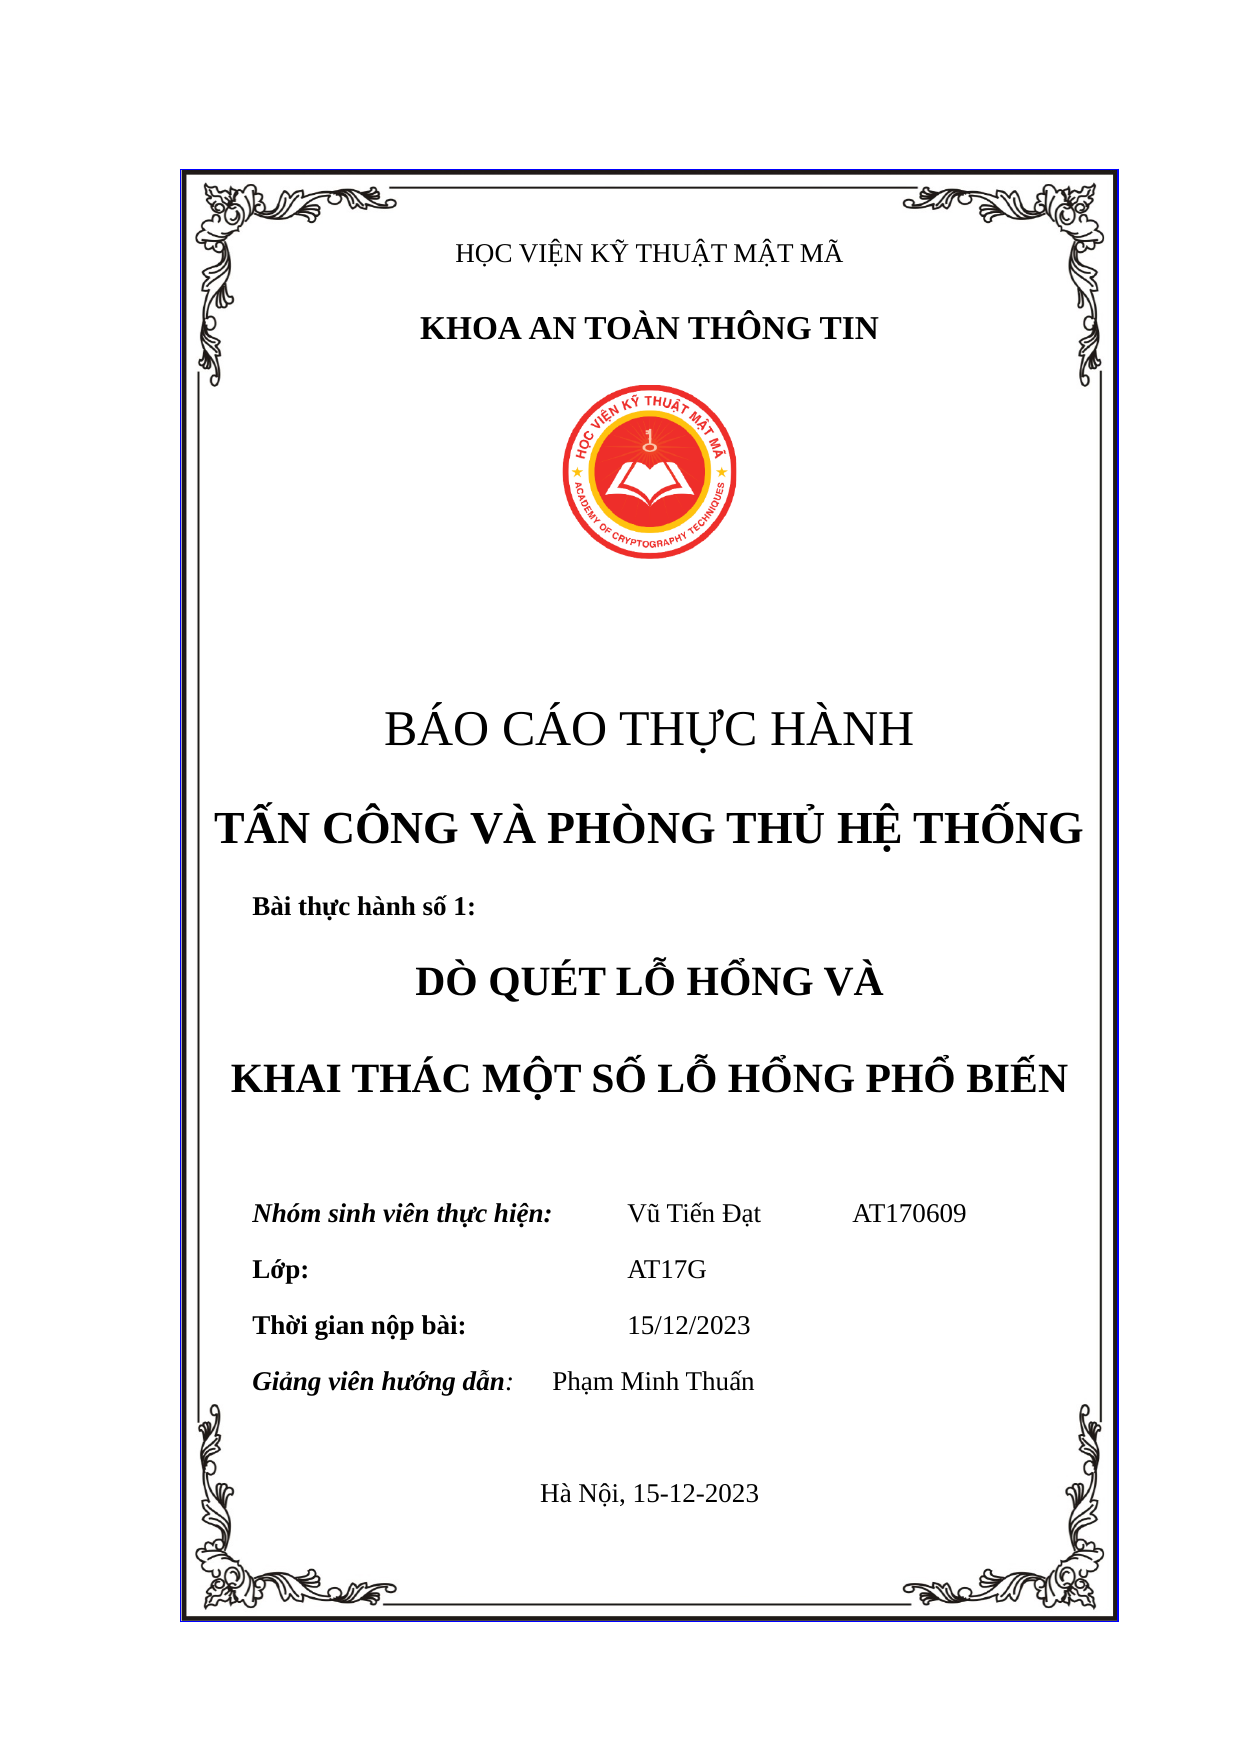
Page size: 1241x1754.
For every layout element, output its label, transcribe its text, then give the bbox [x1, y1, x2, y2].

picture [181, 1231, 1117, 1250]
text KHAI THÁC MỘT SỐ LỖ HỔNG PHỔ BIẾN [177, 1040, 1122, 1115]
picture [181, 765, 1117, 789]
text Lớp: AT17G [177, 1250, 1122, 1287]
picture [181, 1512, 1117, 1621]
picture [181, 1018, 1117, 1040]
text KHOA AN TOÀN THÔNG TIN [177, 290, 1122, 365]
picture [181, 1399, 1117, 1474]
picture [181, 365, 1117, 690]
picture [181, 1287, 1117, 1306]
text BÁO CÁO THỰC HÀNH [177, 690, 1122, 765]
picture [181, 271, 1117, 290]
text Nhóm sinh viên thực hiện: Vũ Tiến Đạt AT170609 [177, 1193, 1122, 1231]
text HỌC VIỆN KỸ THUẬT MẬT MÃ [177, 234, 1122, 271]
picture [181, 1343, 1117, 1362]
picture [181, 170, 1117, 234]
text Bài thực hành số 1: [177, 887, 1122, 924]
text TẤN CÔNG VÀ PHÒNG THỦ HỆ THỐNG [177, 789, 1122, 864]
picture [181, 1115, 1117, 1193]
text Giảng viên hướng dẫn: Phạm Minh Thuấn [177, 1362, 1122, 1399]
picture [181, 924, 1117, 943]
picture [181, 864, 1117, 887]
text Hà Nội, 15-12-2023 [177, 1474, 1122, 1512]
text Thời gian nộp bài: 15/12/2023 [177, 1306, 1122, 1343]
text DÒ QUÉT LỖ HỔNG VÀ [177, 943, 1122, 1018]
